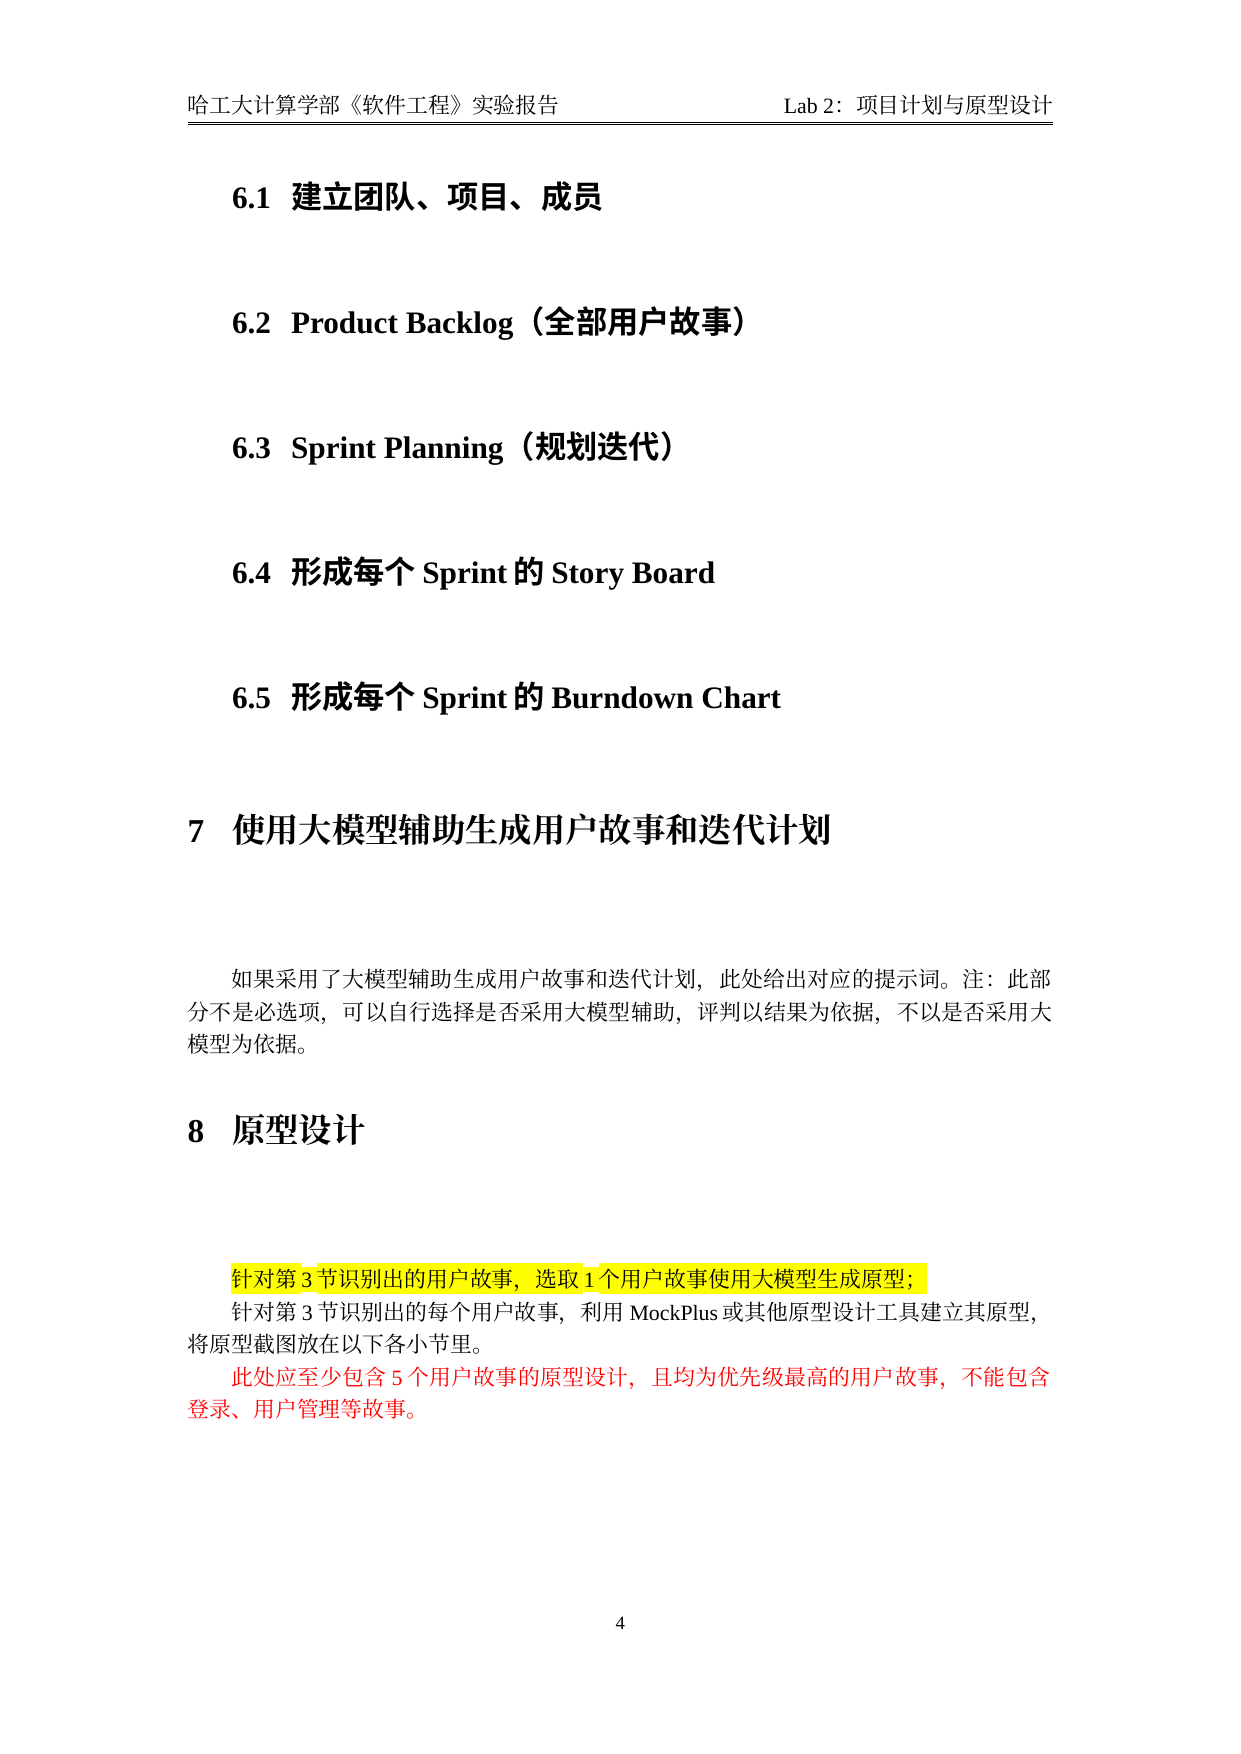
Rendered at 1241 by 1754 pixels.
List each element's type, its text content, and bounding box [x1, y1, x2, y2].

subtitle Sprint Planning（规划迭代） [232, 412, 1053, 477]
subtitle 建立团队、项目、成员 [232, 162, 1053, 227]
text 如果采用了大模型辅助生成用户故事和迭代计划，此处给出对应的提示词。注：此部分不是必选项，可以自行选择是否采用大模型辅助，评判以结果为依据，不以是否采用大模型为依据。 [187, 962, 1053, 1060]
subtitle 原型设计 [187, 1095, 1053, 1160]
text 针对第3节识别出的每个用户故事，利用MockPlus或其他原型设计工具建立其原型，将原型截图放在以下各小节里。 [187, 1294, 1053, 1359]
subtitle 形成每个Sprint的Burndown Chart [232, 662, 1053, 727]
subtitle 形成每个Sprint的Story Board [232, 537, 1053, 602]
text 此处应至少包含5个用户故事的原型设计，且均为优先级最高的用户故事，不能包含登录、用户管理等故事。 [187, 1359, 1053, 1424]
text 针对第3节识别出的用户故事，选取1个用户故事使用大模型生成原型； [187, 1262, 1053, 1294]
subtitle 使用大模型辅助生成用户故事和迭代计划 [187, 795, 1053, 860]
subtitle Product Backlog（全部用户故事） [232, 287, 1053, 352]
